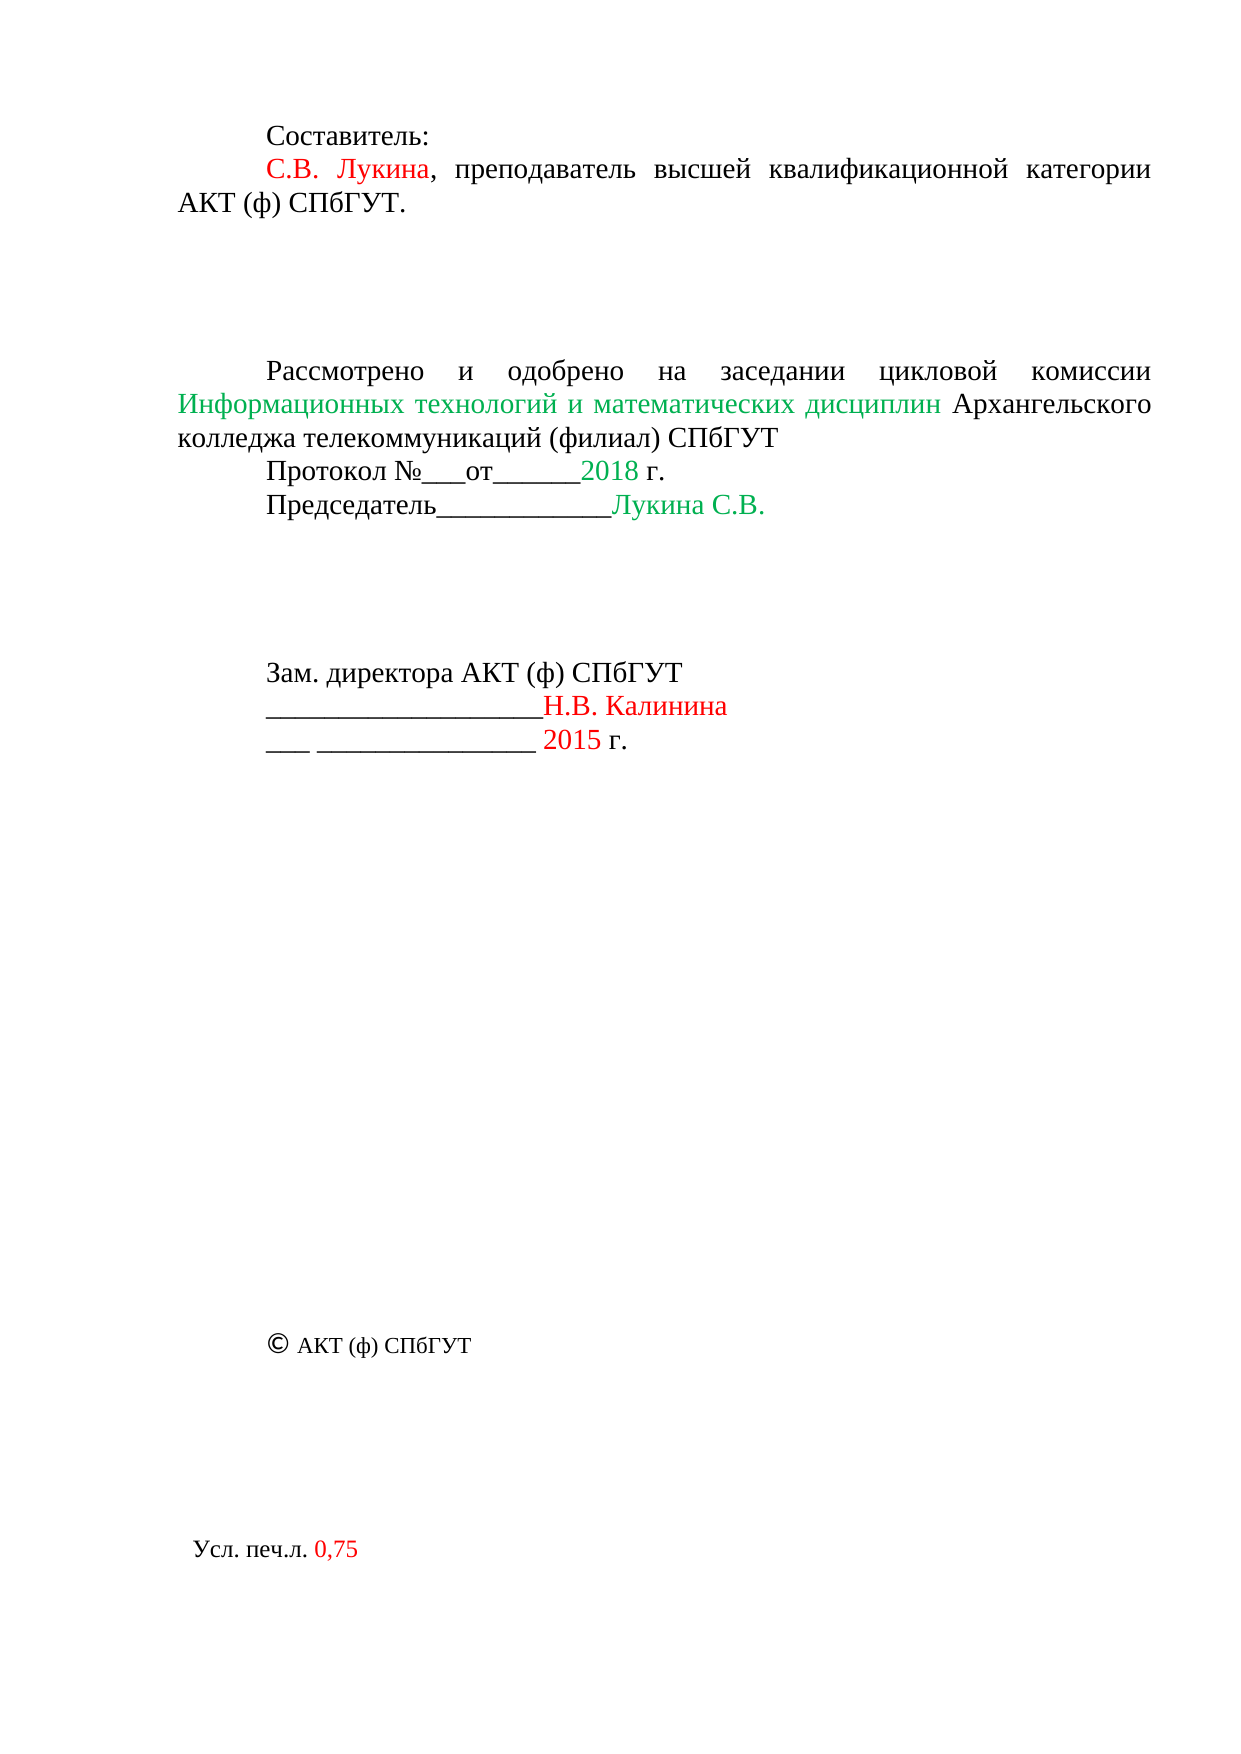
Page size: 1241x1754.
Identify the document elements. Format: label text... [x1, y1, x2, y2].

text © АКТ (ф) СПбГУТ [266, 1326, 1152, 1361]
text ___ _______________ 2015 г. [177, 722, 1152, 755]
text Составитель: [177, 118, 1152, 152]
text Зам. директора АКТ (ф) СПбГУТ [177, 655, 1152, 688]
text Рассмотрено и одобрено на заседании цикловой комиссии Информационных технологий и математических дисциплин Архангельского колледжа телекоммуникаций (филиал) СПбГУТ [177, 353, 1152, 453]
text Протокол №___от______2018 г. [177, 453, 1152, 487]
text ___________________Н.В. Калинина [177, 688, 1152, 722]
text Председатель____________Лукина С.В. [177, 487, 1152, 521]
text Усл. печ.л. 0,75 [192, 1534, 1152, 1562]
text С.В. Лукина, преподаватель высшей квалификационной категории АКТ (ф) СПбГУТ. [177, 152, 1152, 219]
